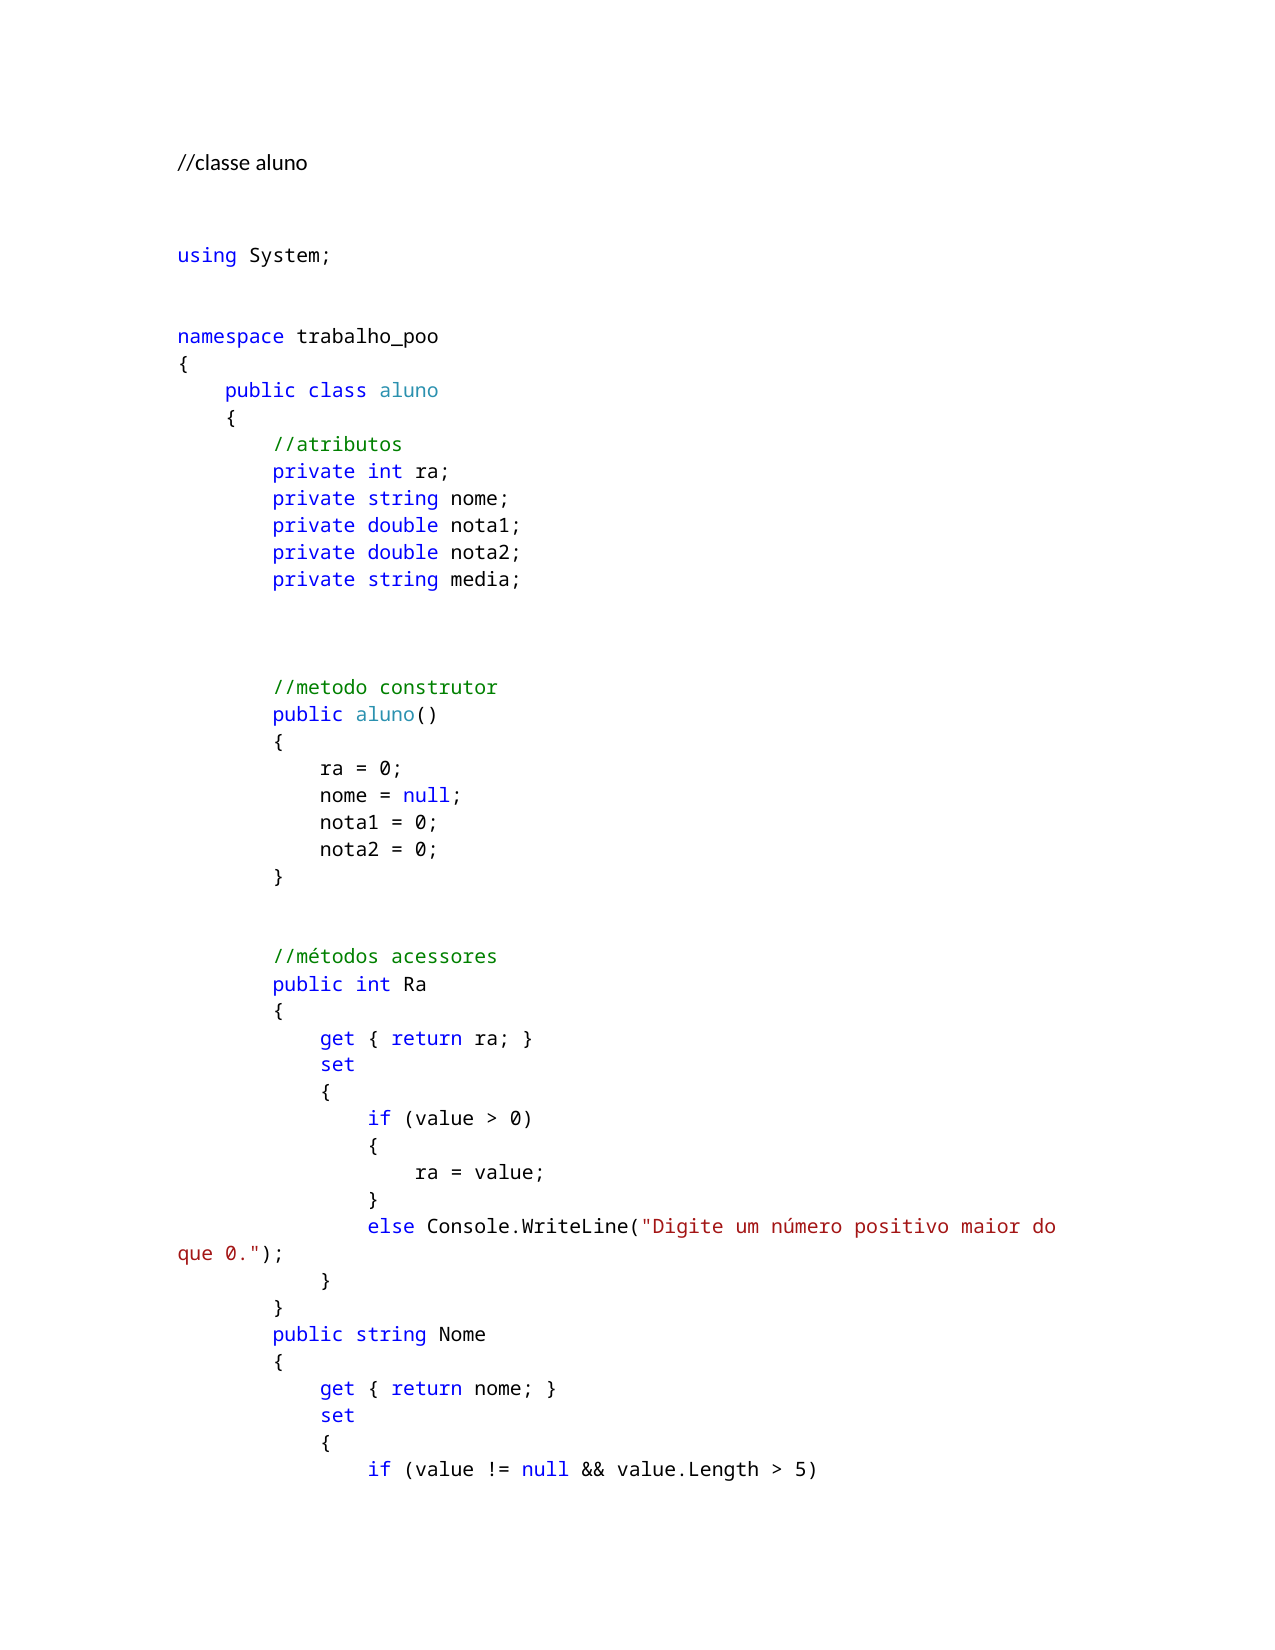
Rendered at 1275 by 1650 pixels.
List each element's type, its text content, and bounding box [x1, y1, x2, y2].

text set [177, 1051, 1098, 1078]
text { [177, 349, 1098, 376]
text get { return ra; } [177, 1024, 1098, 1051]
text using System; [177, 241, 1098, 268]
text { [177, 403, 1098, 430]
text private string nome; [177, 484, 1098, 511]
text public aluno() [177, 700, 1098, 727]
text if (value > 0) [177, 1105, 1098, 1132]
text //metodo construtor [177, 673, 1098, 700]
text { [177, 1347, 1098, 1374]
text } [177, 1267, 1098, 1293]
text private double nota2; [177, 538, 1098, 565]
text private double nota1; [177, 511, 1098, 538]
text nota2 = 0; [177, 835, 1098, 862]
text } [177, 1186, 1098, 1213]
text nome = null; [177, 781, 1098, 808]
text public class aluno [177, 376, 1098, 403]
text } [177, 1293, 1098, 1321]
text get { return nome; } [177, 1374, 1098, 1401]
text namespace trabalho_poo [177, 322, 1098, 349]
text nota1 = 0; [177, 808, 1098, 835]
text private string media; [177, 565, 1098, 592]
text } [177, 862, 1098, 889]
text if (value != null && value.Length > 5) [177, 1455, 1098, 1482]
text { [177, 997, 1098, 1024]
text { [177, 1078, 1098, 1105]
text ra = value; [177, 1159, 1098, 1186]
text ra = 0; [177, 754, 1098, 781]
text public int Ra [177, 970, 1098, 997]
text private int ra; [177, 457, 1098, 484]
text //métodos acessores [177, 943, 1098, 970]
text //atributos [177, 430, 1098, 457]
text { [177, 727, 1098, 754]
text set [177, 1401, 1098, 1428]
text public string Nome [177, 1321, 1098, 1347]
text //classe aluno [177, 148, 1098, 176]
text { [177, 1132, 1098, 1159]
text else Console.WriteLine("Digite um número positivo maior do que 0."); [177, 1213, 1098, 1267]
text { [177, 1428, 1098, 1455]
